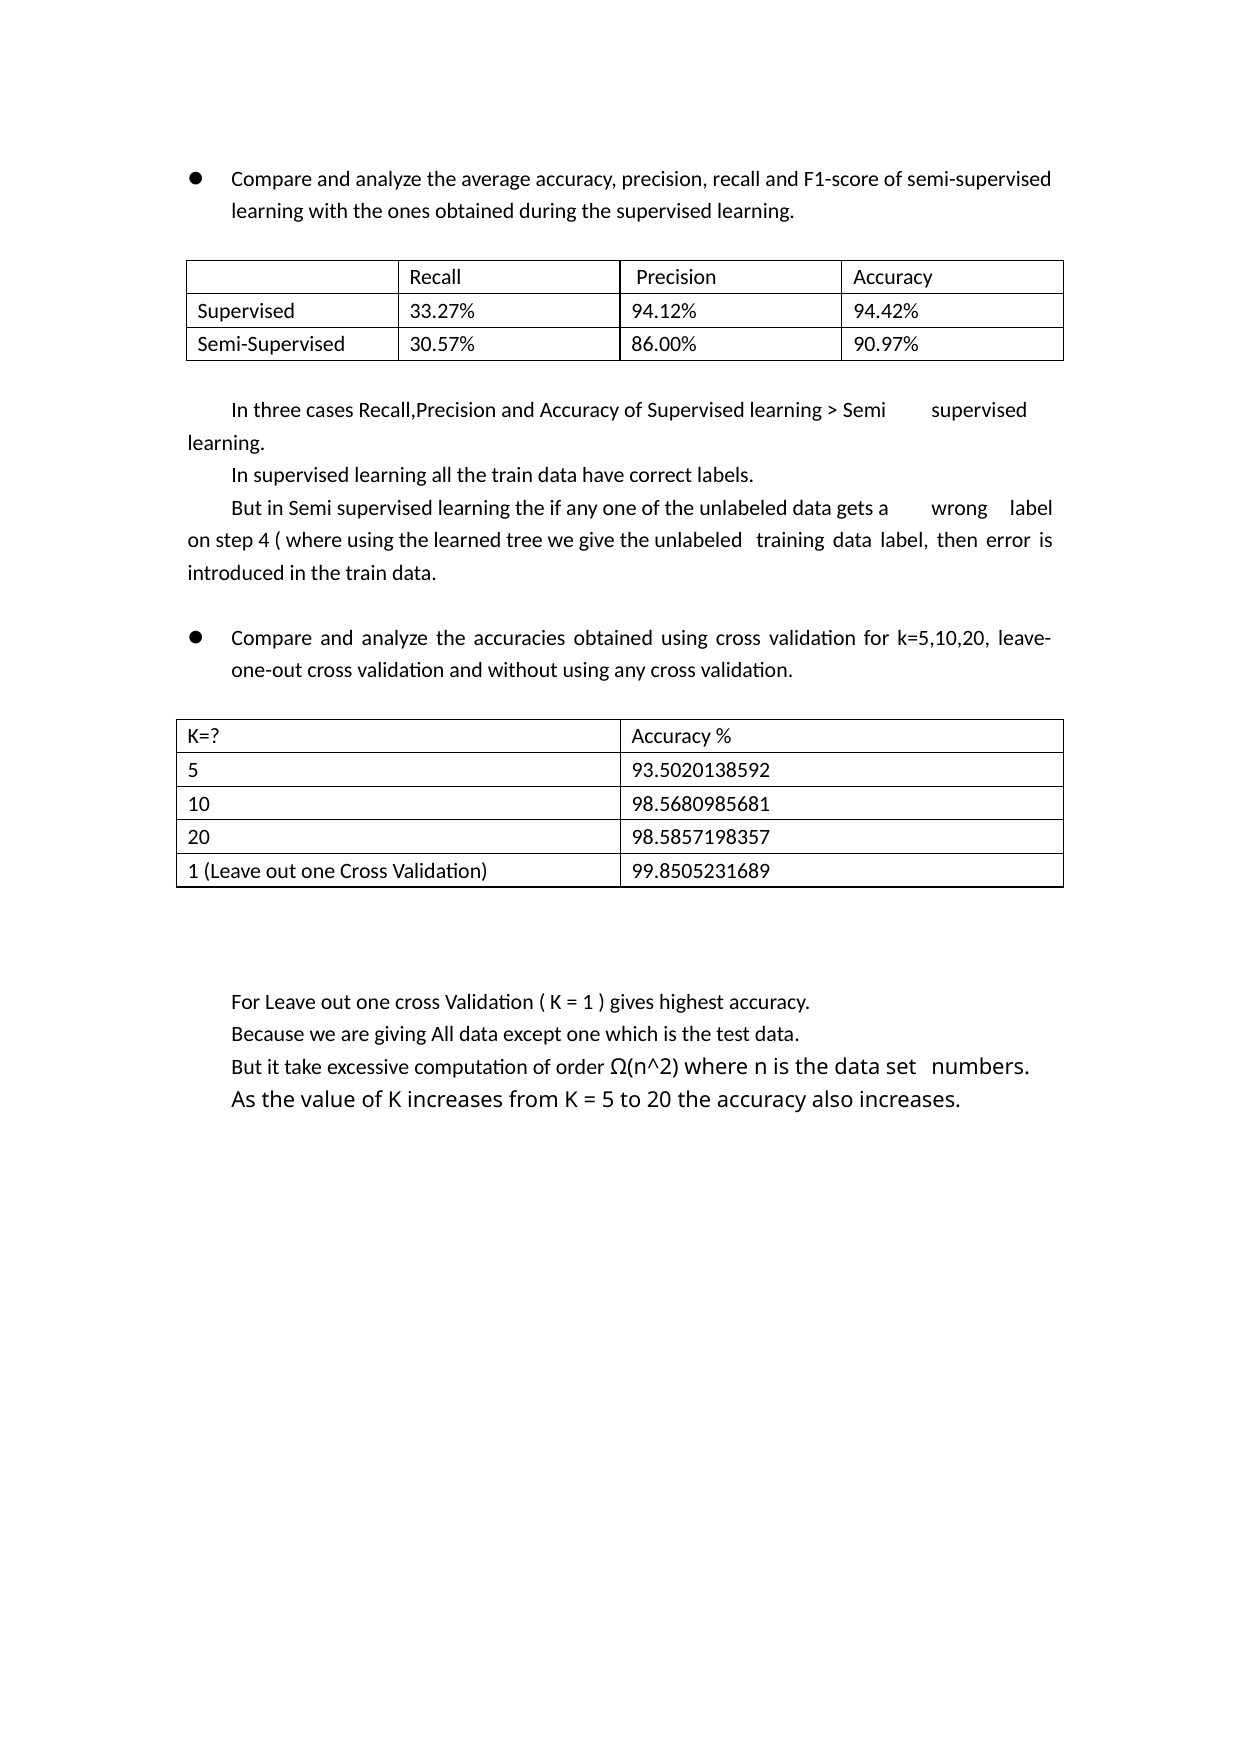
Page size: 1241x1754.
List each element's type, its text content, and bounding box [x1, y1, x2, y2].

table_cell 93.5020138592 [621, 753, 1063, 786]
text In supervised learning all the train data have correct labels. [187, 459, 1053, 491]
table_cell 98.5680985681 [621, 787, 1063, 819]
table_header K=? [177, 720, 620, 752]
table_cell 30.57% [399, 328, 619, 360]
text But it take excessive computation of order Ω(n^2) where n is the data set numbers. [187, 1050, 1053, 1082]
table_header [187, 261, 398, 293]
table_cell 98.5857198357 [621, 820, 1063, 853]
text In three cases Recall,Precision and Accuracy of Supervised learning > Semi supervised learning. [187, 394, 1053, 459]
table_cell 33.27% [399, 294, 619, 327]
table_cell Supervised [187, 294, 398, 327]
table_header Recall [399, 261, 619, 293]
table_cell Semi-Supervised [187, 328, 398, 360]
table_cell 5 [177, 753, 620, 786]
list Compare and analyze the accuracies obtained using cross validation for k=5,10,20, leave-one-out cross validation and without using any cross validation. [187, 621, 1053, 686]
table_header Accuracy % [621, 720, 1063, 752]
text As the value of K increases from K = 5 to 20 the accuracy also increases. [187, 1082, 1053, 1115]
table_cell 86.00% [621, 328, 841, 360]
table_header Accuracy [842, 261, 1063, 293]
table_cell 94.42% [842, 294, 1063, 327]
table_cell 1 (Leave out one Cross Validation) [177, 854, 620, 886]
list Compare and analyze the average accuracy, precision, recall and F1-score of semi-supervised learning with the ones obtained during the supervised learning. [187, 162, 1053, 227]
table_header Precision [621, 261, 841, 293]
text But in Semi supervised learning the if any one of the unlabeled data gets a wrong label on step 4 ( where using the learned tree we give the unlabeled training data label, then error is introduced in the train data. [187, 491, 1053, 589]
table_cell 90.97% [842, 328, 1063, 360]
table_cell 10 [177, 787, 620, 819]
text For Leave out one cross Validation ( K = 1 ) gives highest accuracy. [187, 985, 1053, 1017]
table_cell 20 [177, 820, 620, 853]
table_cell 99.8505231689 [621, 854, 1063, 886]
text Because we are giving All data except one which is the test data. [187, 1017, 1053, 1050]
table_cell 94.12% [621, 294, 841, 327]
